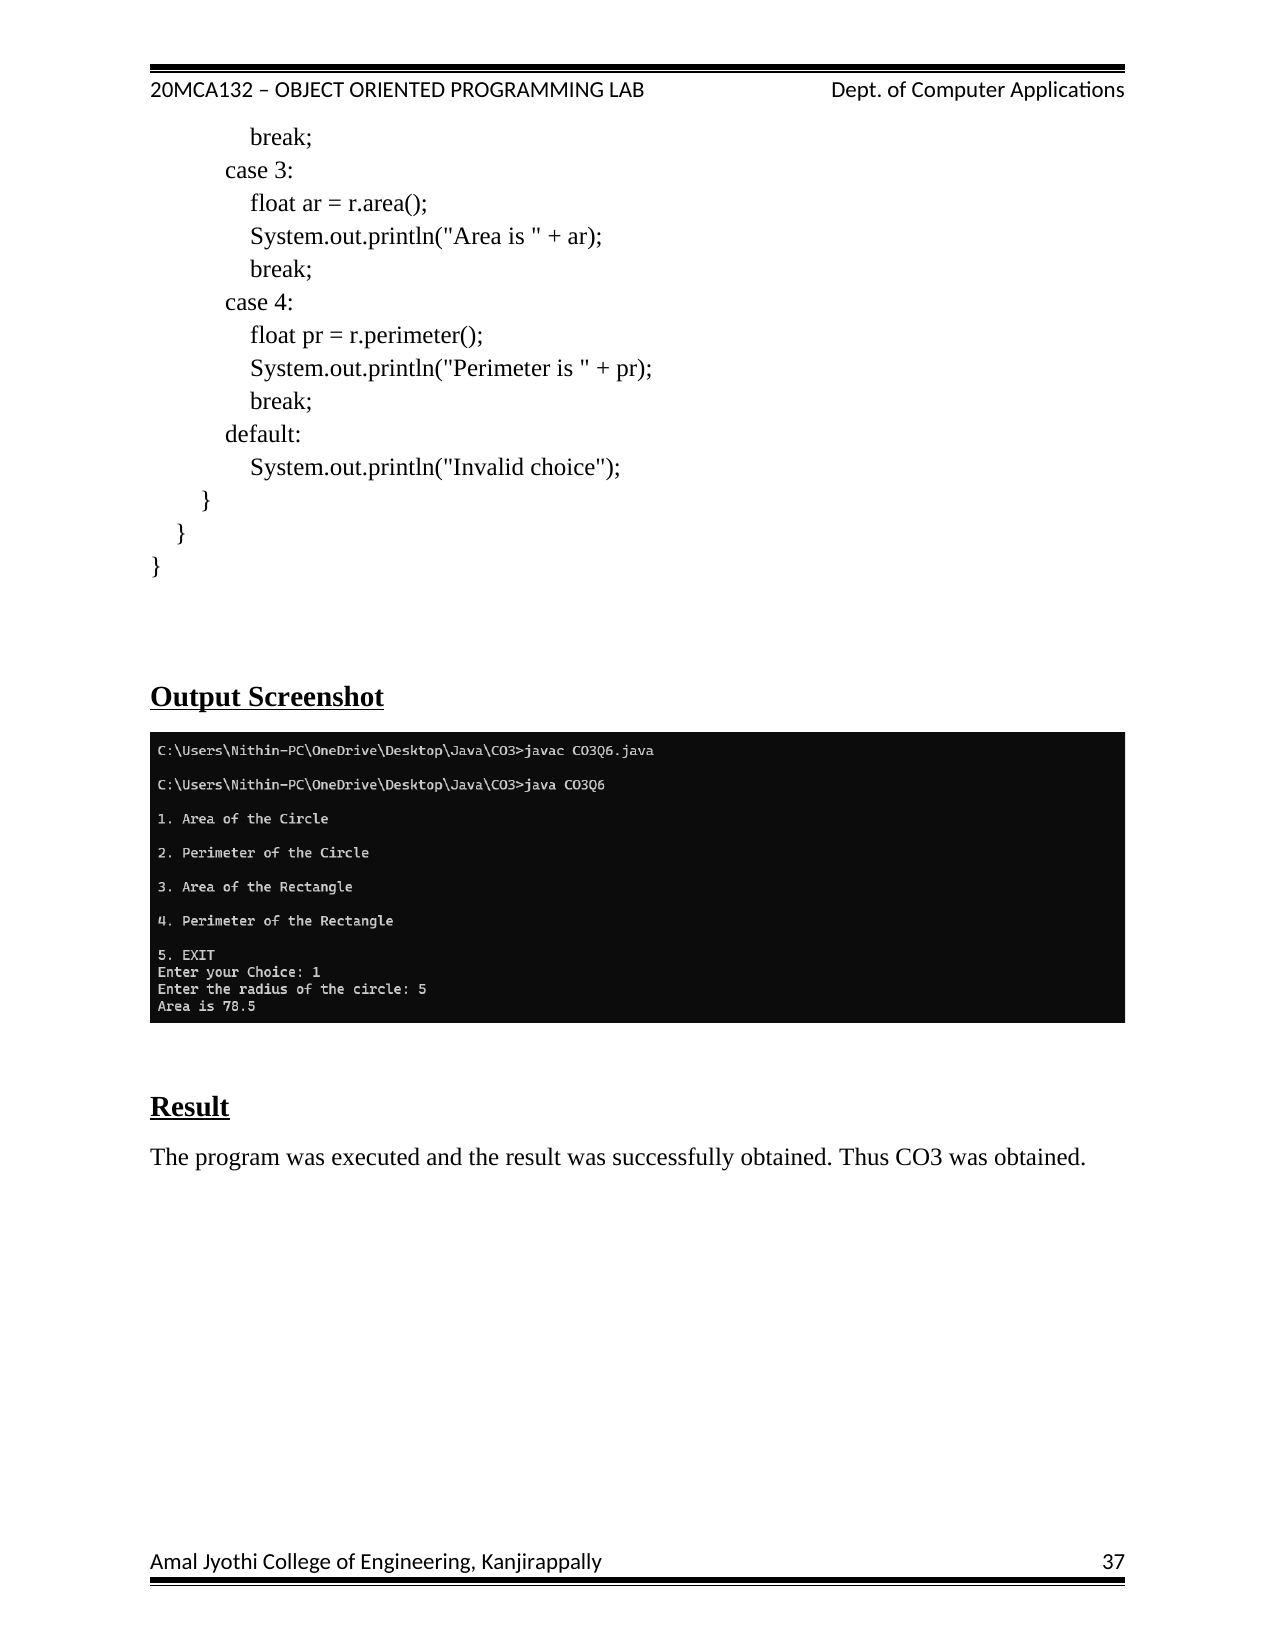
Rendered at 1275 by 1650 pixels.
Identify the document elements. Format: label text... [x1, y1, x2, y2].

text break; [150, 122, 1125, 151]
text System.out.println("Perimeter is " + pr); [150, 353, 1125, 382]
text float pr = r.perimeter(); [150, 320, 1125, 349]
text default: [150, 419, 1125, 448]
text } [150, 485, 1125, 514]
picture [150, 732, 1125, 1023]
text The program was executed and the result was successfully obtained. Thus CO3 was obtained. [150, 1142, 1125, 1171]
text Result [150, 1089, 1125, 1123]
text case 4: [150, 287, 1125, 316]
text } [150, 551, 1125, 580]
text float ar = r.area(); [150, 188, 1125, 217]
text case 3: [150, 155, 1125, 184]
text System.out.println("Invalid choice"); [150, 452, 1125, 481]
text break; [150, 254, 1125, 283]
text } [150, 518, 1125, 547]
text Output Screenshot [150, 679, 1125, 713]
text System.out.println("Area is " + ar); [150, 221, 1125, 250]
text break; [150, 386, 1125, 415]
